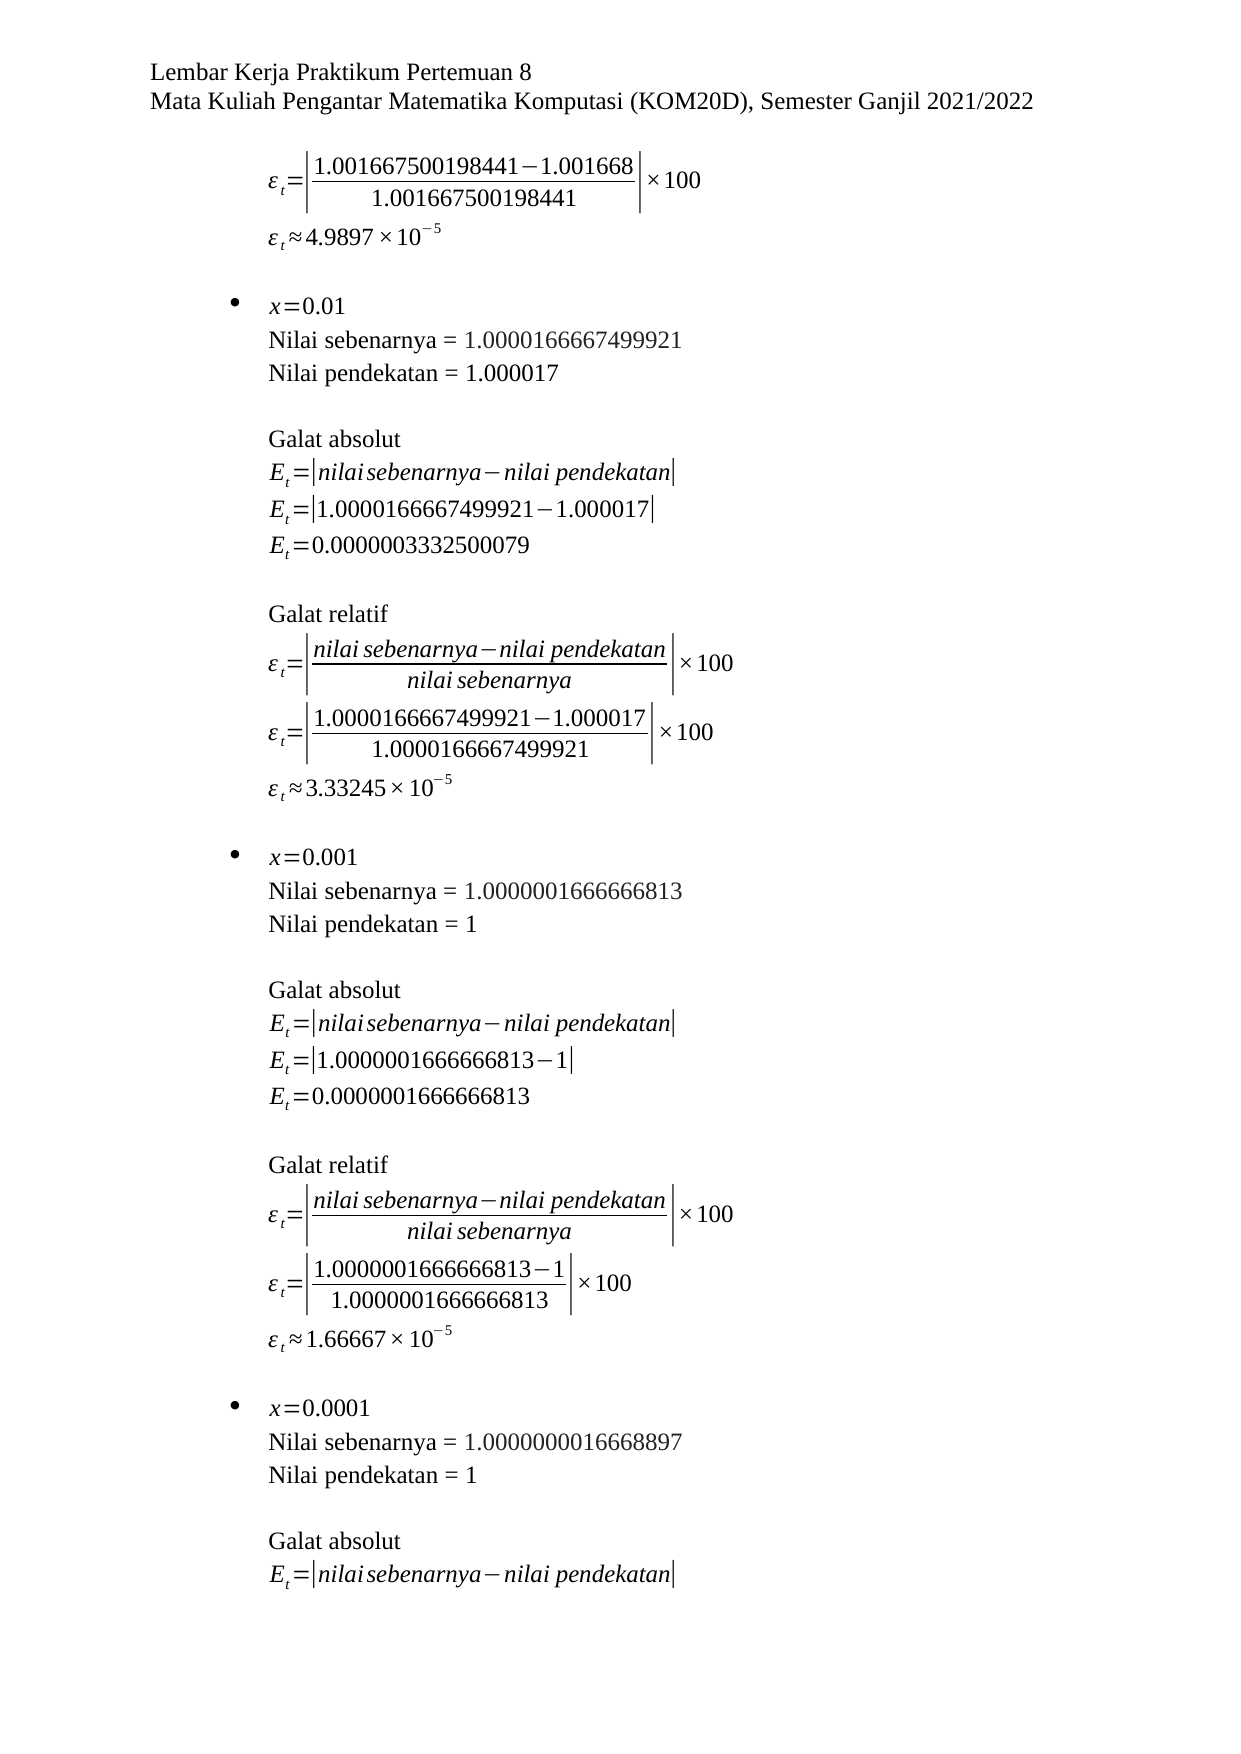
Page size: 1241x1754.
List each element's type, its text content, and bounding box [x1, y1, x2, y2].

list Galat absolut [268, 424, 1090, 453]
list Nilai pendekatan = 1 [268, 909, 1090, 938]
list Galat absolut [268, 1526, 1090, 1555]
list Galat relatif [268, 599, 1090, 628]
list Galat absolut [268, 975, 1090, 1004]
list Galat relatif [268, 1150, 1090, 1179]
list Nilai sebenarnya = 1.0000000016668897 [268, 1427, 1090, 1456]
list Nilai pendekatan = 1 [268, 1460, 1090, 1489]
list Nilai sebenarnya = 1.0000001666666813 [268, 876, 1090, 905]
list Nilai pendekatan = 1.000017 [268, 358, 1090, 387]
list Nilai sebenarnya = 1.0000166667499921 [268, 325, 1090, 354]
